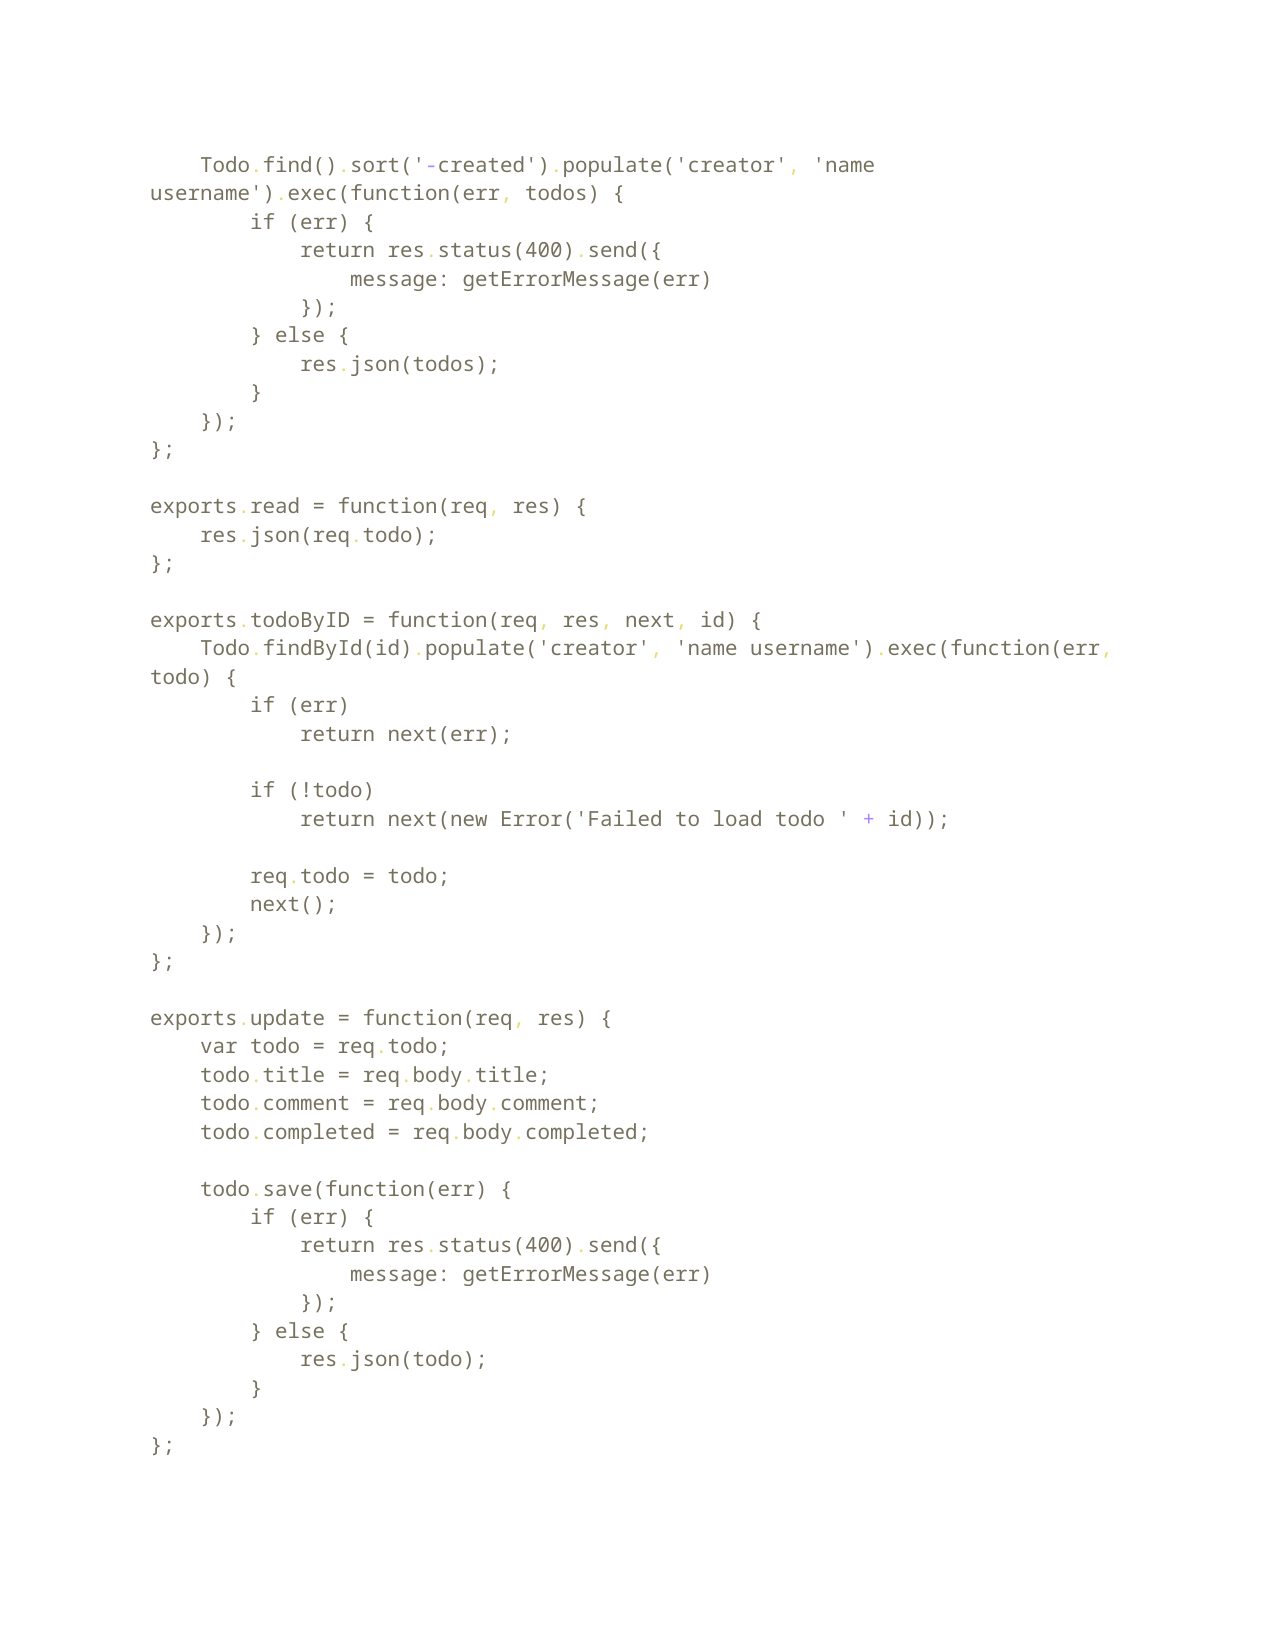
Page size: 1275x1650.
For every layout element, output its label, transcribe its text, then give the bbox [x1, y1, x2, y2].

text }; [150, 946, 1125, 975]
text res.json(todos); [150, 349, 1125, 377]
text }; [150, 434, 1125, 463]
text var todo = req.todo; [150, 1032, 1125, 1060]
text }); [150, 918, 1125, 946]
text next(); [150, 889, 1125, 918]
text if (err) [150, 690, 1125, 719]
text } [150, 377, 1125, 406]
text } else { [150, 321, 1125, 349]
text return next(new Error('Failed to load todo ' + id)); [150, 804, 1125, 832]
text return res.status(400).send({ [150, 1231, 1125, 1259]
text todo.title = req.body.title; [150, 1060, 1125, 1088]
text }); [150, 1287, 1125, 1316]
text todo.save(function(err) { [150, 1174, 1125, 1202]
text }; [150, 548, 1125, 577]
text }); [150, 1401, 1125, 1430]
text exports.read = function(req, res) { [150, 491, 1125, 520]
text res.json(todo); [150, 1344, 1125, 1373]
text } else { [150, 1316, 1125, 1344]
text exports.todoByID = function(req, res, next, id) { [150, 605, 1125, 633]
text todo.completed = req.body.completed; [150, 1117, 1125, 1145]
text Todo.findById(id).populate('creator', 'name username').exec(function(err, todo) { [150, 633, 1125, 690]
text return res.status(400).send({ [150, 235, 1125, 264]
text }; [150, 1430, 1125, 1458]
text message: getErrorMessage(err) [150, 264, 1125, 292]
text if (err) { [150, 207, 1125, 235]
text } [150, 1373, 1125, 1401]
text exports.update = function(req, res) { [150, 1003, 1125, 1032]
text if (!todo) [150, 776, 1125, 804]
text todo.comment = req.body.comment; [150, 1088, 1125, 1117]
text }); [150, 292, 1125, 321]
text message: getErrorMessage(err) [150, 1259, 1125, 1287]
text if (err) { [150, 1202, 1125, 1231]
text res.json(req.todo); [150, 520, 1125, 548]
text return next(err); [150, 719, 1125, 747]
text }); [150, 406, 1125, 434]
text Todo.find().sort('-created').populate('creator', 'name username').exec(function(err, todos) { [150, 150, 1125, 207]
text req.todo = todo; [150, 861, 1125, 889]
